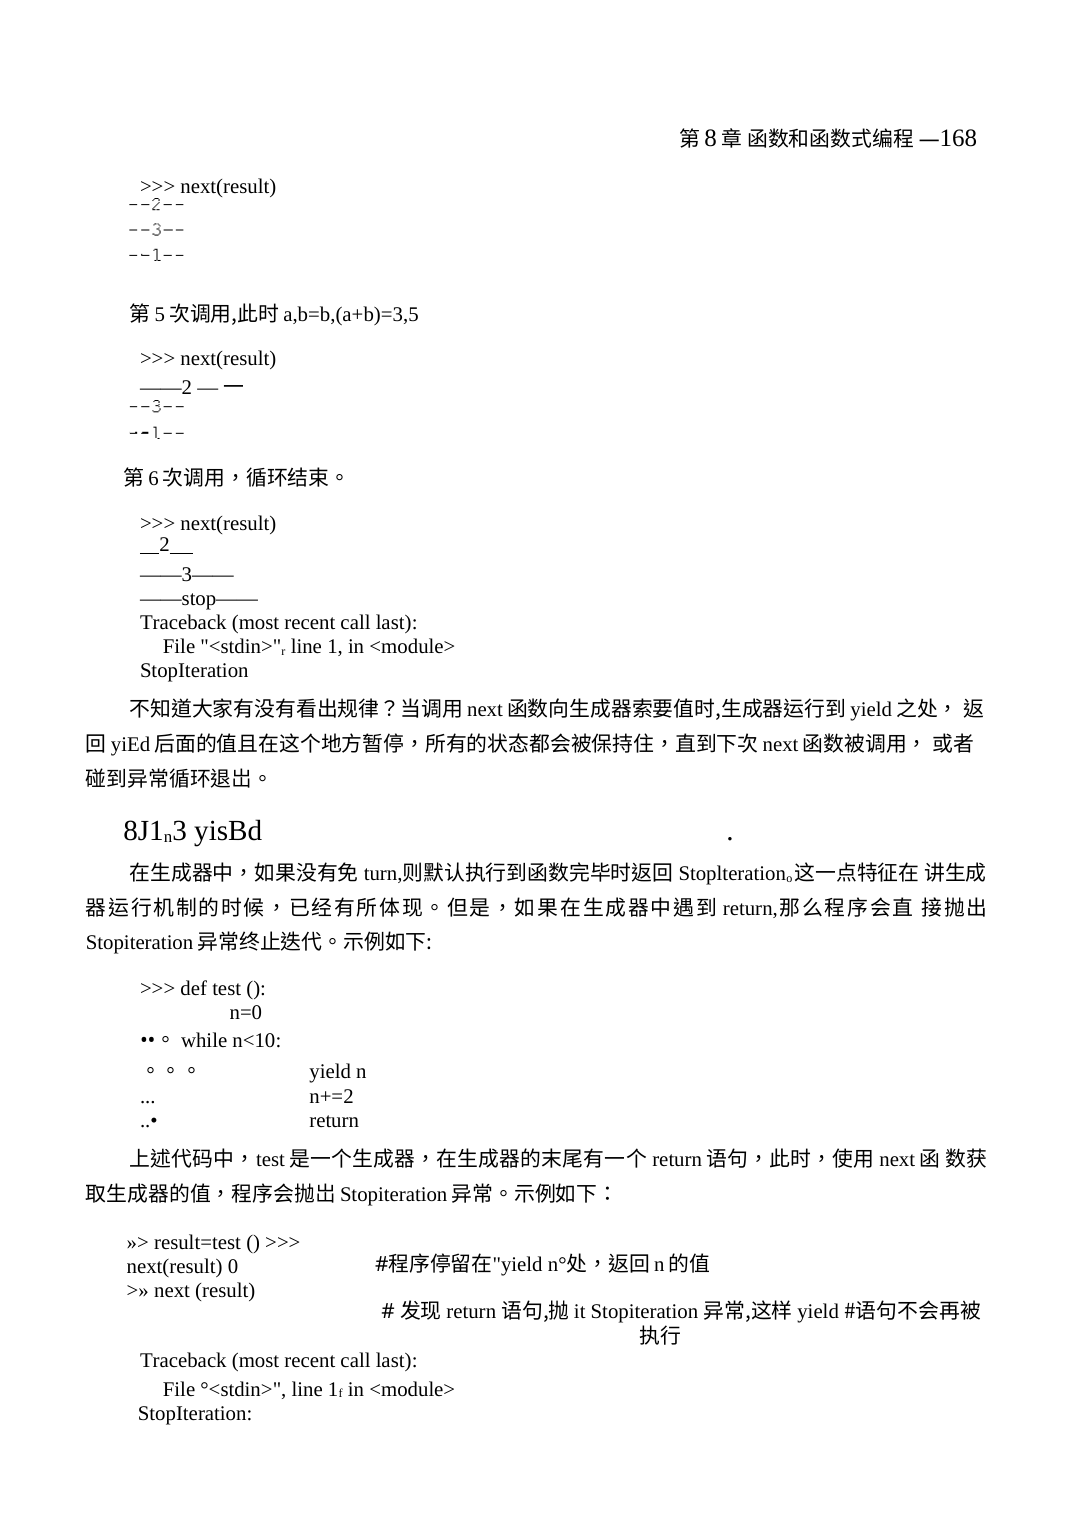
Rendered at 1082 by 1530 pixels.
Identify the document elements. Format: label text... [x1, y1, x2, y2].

text >>> next(result) [86, 346, 987, 370]
text ——2 — 一 [86, 370, 987, 401]
text 。。。 yield n [86, 1054, 987, 1084]
text 上述代码中，test是一个生成器，在生成器的末尾有一个return语句，此时，使用next函 数获取生成器的值，程序会抛岀Stopiteration异常。示例如下： [86, 1138, 987, 1208]
text 不知道大家有没有看出规律？当调用next函数向生成器索要值时,生成器运行到yield之处， 返回yiEd后面的值且在这个地方暂停，所有的状态都会被保持住，直到下次next函数被调用， 或者碰到异常循环退岀。 [86, 688, 987, 794]
text ... n+=2 [86, 1084, 987, 1108]
text ..• return [86, 1108, 987, 1132]
text n=0 [229, 999, 987, 1024]
picture [129, 198, 184, 261]
text StopIteration [86, 658, 987, 682]
text Traceback (most recent call last): [86, 1348, 987, 1372]
text >>> next(result) [86, 511, 987, 535]
picture [129, 400, 184, 439]
subtitle 8J1n3 yisBd . [86, 813, 987, 846]
text File "<stdin>"r line 1, in <module> [86, 634, 987, 658]
text ——stop—— [86, 586, 987, 610]
text 在生成器中，如果没有免turn,则默认执行到函数完毕时返回Stoplterationo这一点特征在 讲生成器运行机制的时候，已经有所体现。但是，如果在生成器中遇到return,那么程序会直 接抛出Stopiteration异常终止迭代。示例如下: [86, 852, 987, 957]
text 第6次调用，循环结束。 [86, 457, 987, 492]
text File °<stdin>", line 1f in <module> [86, 1376, 987, 1401]
text #程序停留在"yield n°处，返回n的值 [86, 1252, 987, 1276]
text >>> def test (): [86, 976, 987, 999]
text # 发现 return 语句,抛it Stopiteration 异常,这样 yield #语句不会再被执行 [129, 1299, 987, 1348]
text 2 [86, 535, 987, 556]
text >>> next(result) [86, 174, 987, 198]
text 第5次调用,此时a,b=b,(a+b)=3,5 [86, 297, 987, 328]
text ••。 while n<10: [86, 1024, 987, 1054]
text StopIteration: [86, 1401, 987, 1424]
text Traceback (most recent call last): [86, 610, 987, 634]
text ——3—— [86, 562, 987, 586]
